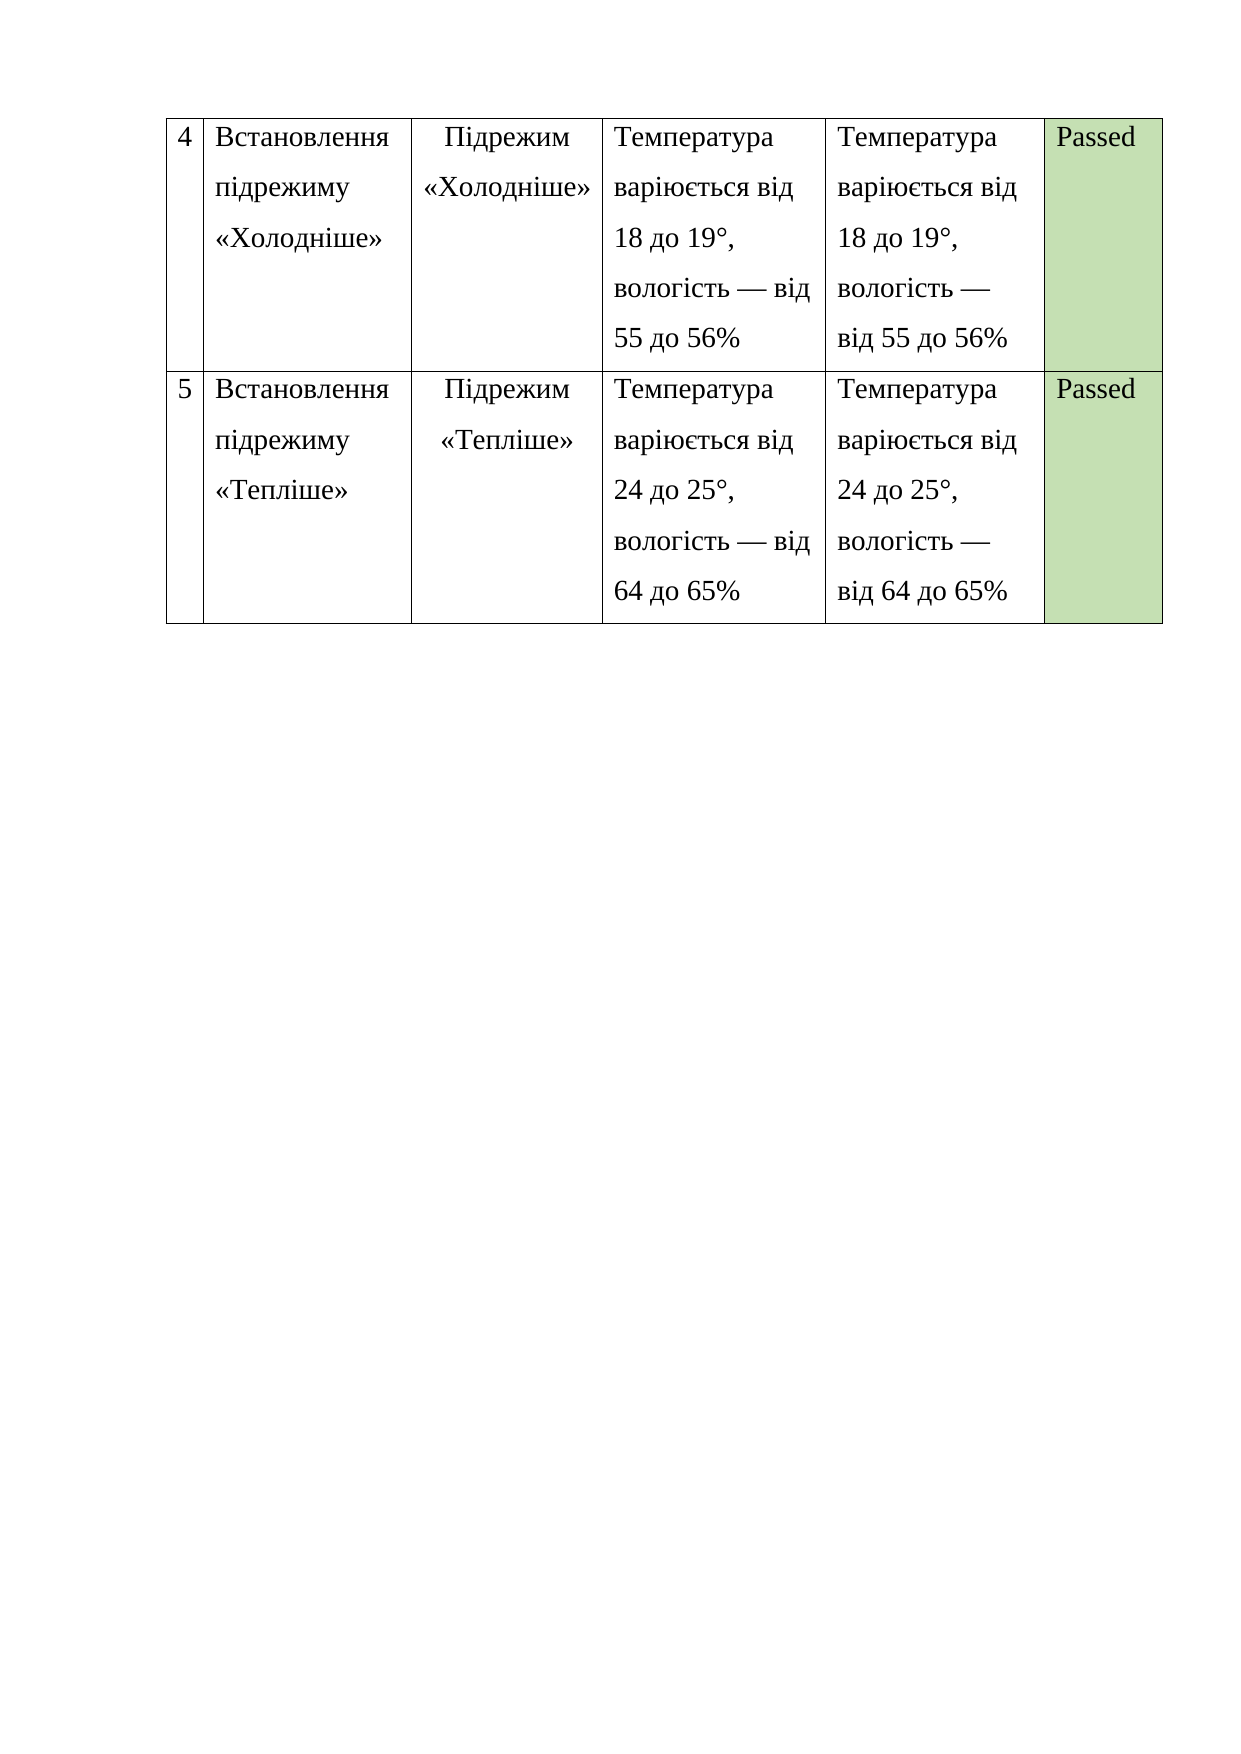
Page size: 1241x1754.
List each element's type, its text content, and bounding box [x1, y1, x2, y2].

table_cell Температура варіюється від 24 до 25°, вологість — від 64 до 65% [826, 372, 1044, 623]
table_cell 4 [167, 119, 203, 371]
table_cell Passed [1045, 119, 1162, 371]
table_cell Підрежим «Холодніше» [412, 119, 602, 371]
table_cell Температура варіюється від 24 до 25°, вологість — від 64 до 65% [603, 372, 825, 623]
table_cell Встановлення підрежиму «Тепліше» [204, 372, 411, 623]
table_cell Підрежим «Тепліше» [412, 372, 602, 623]
table_cell Встановлення підрежиму «Холодніше» [204, 119, 411, 371]
table_cell Passed [1045, 372, 1162, 623]
table_cell Температура варіюється від 18 до 19°, вологість — від 55 до 56% [603, 119, 825, 371]
table_cell Температура варіюється від 18 до 19°, вологість — від 55 до 56% [826, 119, 1044, 371]
table_cell 5 [167, 372, 203, 623]
